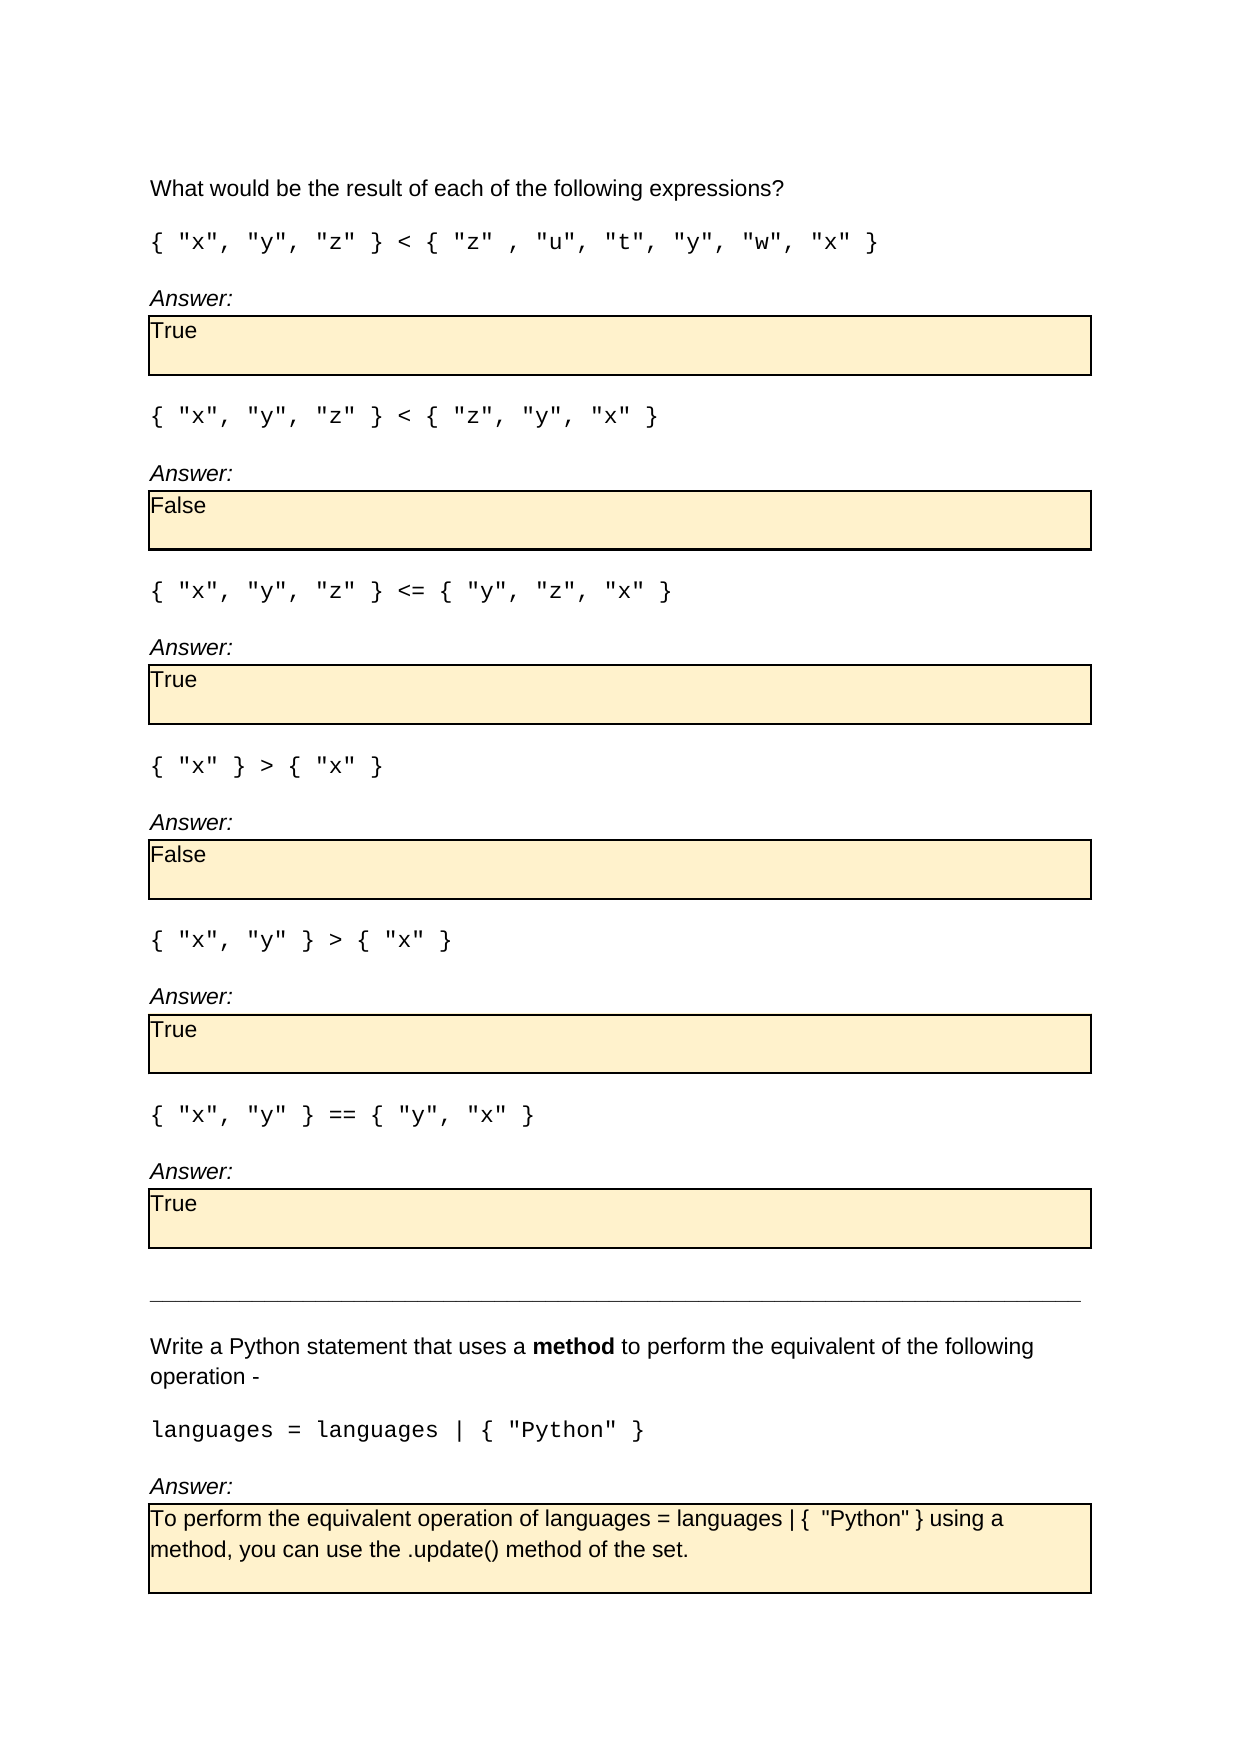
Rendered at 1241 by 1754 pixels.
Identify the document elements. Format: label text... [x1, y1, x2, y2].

text { "x", "y" } > { "x" } [150, 928, 1090, 954]
text Answer: [150, 1473, 1090, 1499]
text { "x", "y" } == { "y", "x" } [150, 1103, 1090, 1129]
text True [150, 1190, 1090, 1217]
text Answer: [150, 983, 1090, 1010]
text Answer: [150, 634, 1090, 661]
text languages = languages | { "Python" } [150, 1418, 1090, 1444]
text Answer: [150, 285, 1090, 311]
text True [150, 1016, 1090, 1042]
text { "x" } > { "x" } [150, 754, 1090, 780]
text { "x", "y", "z" } < { "z" , "u", "t", "y", "w", "x" } [150, 230, 1090, 256]
text _________________________________________________________________________ [150, 1278, 1090, 1304]
text Answer: [150, 809, 1090, 835]
text Write a Python statement that uses a method to perform the equivalent of the following operation - [150, 1333, 1090, 1389]
text Answer: [150, 1158, 1090, 1184]
text What would be the result of each of the following expressions? [150, 175, 1090, 201]
text { "x", "y", "z" } <= { "y", "z", "x" } [150, 579, 1090, 605]
text False [150, 841, 1090, 867]
text False [150, 492, 1090, 518]
text To perform the equivalent operation of languages = languages | { "Python" } using a method, you can use the .update() method of the set. [150, 1505, 1090, 1562]
text { "x", "y", "z" } < { "z", "y", "x" } [150, 405, 1090, 431]
text Answer: [150, 459, 1090, 486]
text True [150, 317, 1090, 344]
text True [150, 666, 1090, 693]
